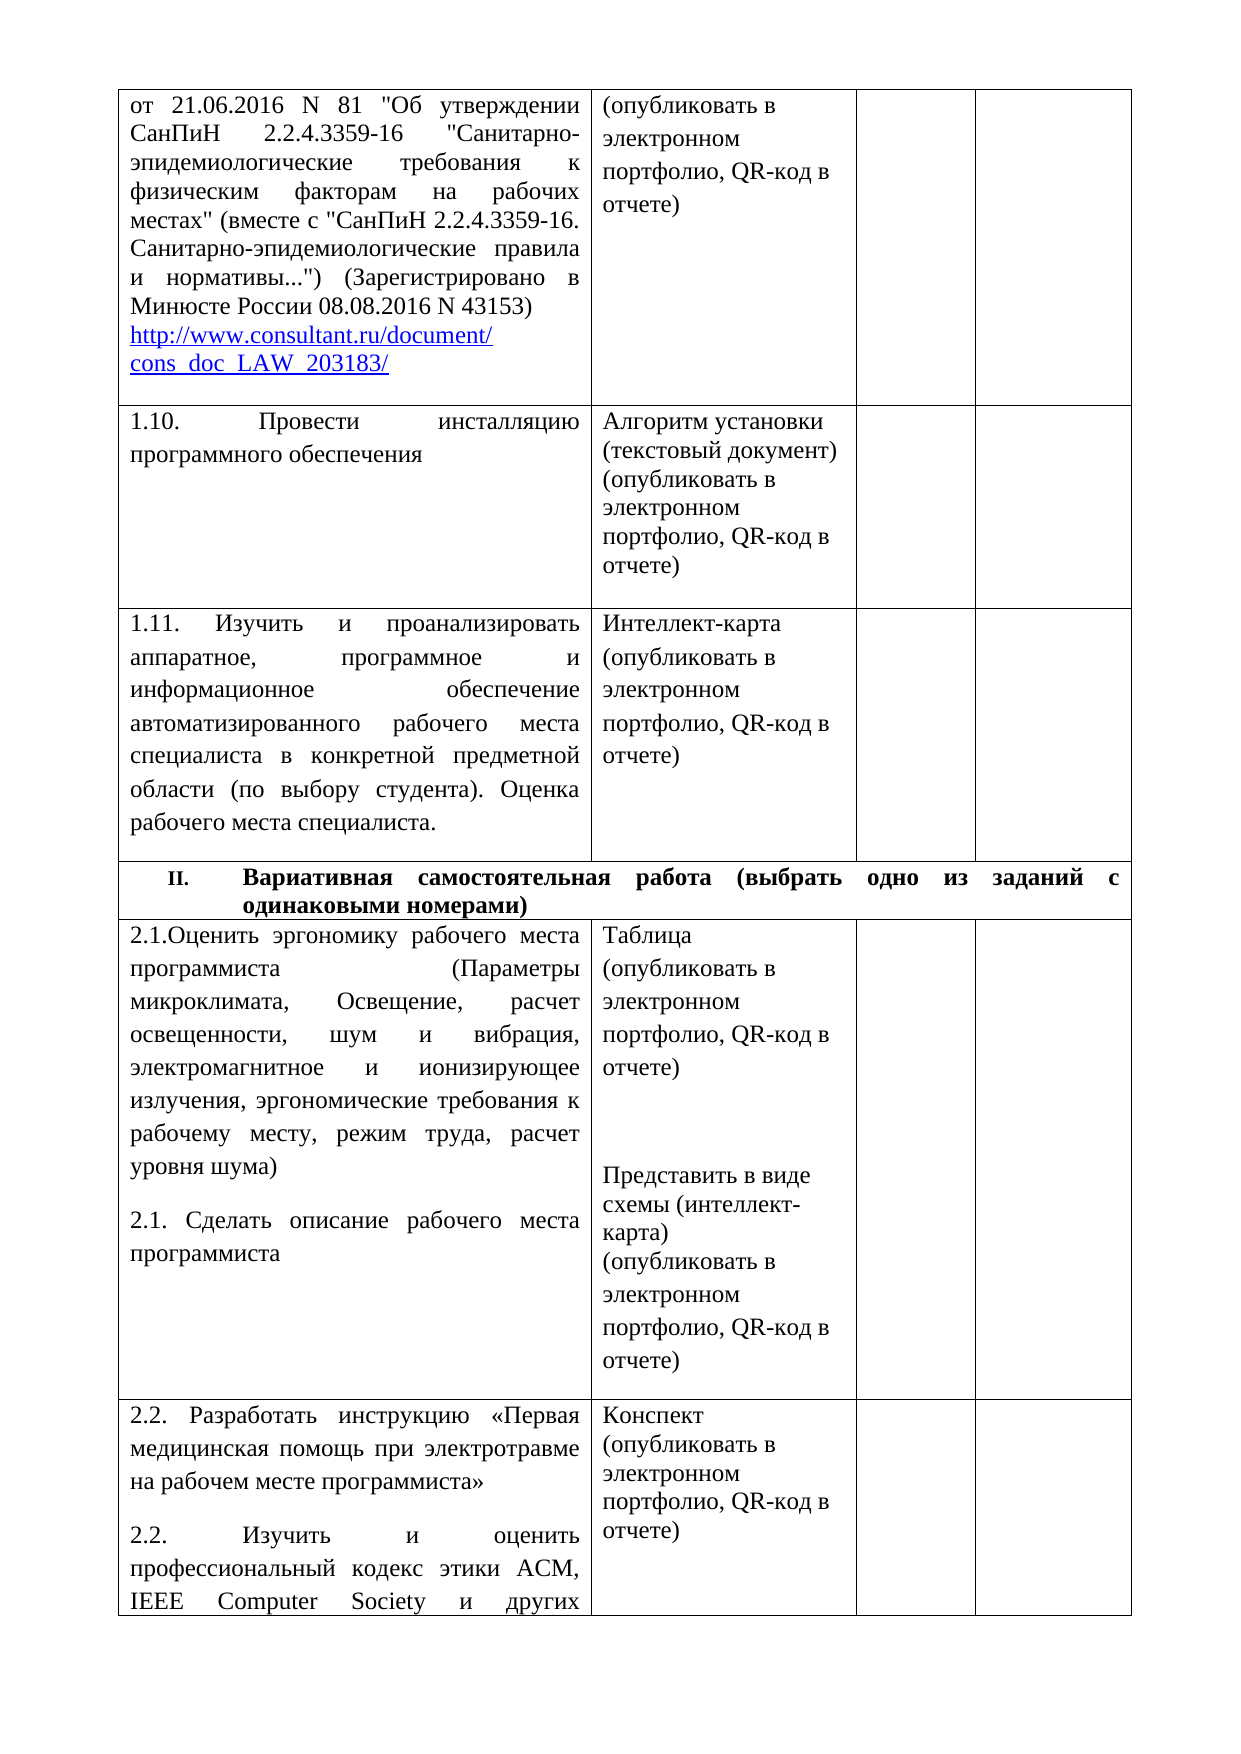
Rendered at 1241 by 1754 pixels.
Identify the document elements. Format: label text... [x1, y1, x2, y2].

table_cell [857, 406, 975, 607]
table_cell [857, 920, 975, 1399]
table_cell [857, 1400, 975, 1615]
table_cell 1.11. Изучить и проанализировать аппаратное, программное и информационное обеспечение автоматизированного рабочего места специалиста в конкретной предметной области (по выбору студента). Оценка рабочего места специалиста. [119, 609, 591, 861]
table_cell [857, 609, 975, 861]
table_cell 2.1.Оценить эргономику рабочего места программиста (Параметры микроклимата, Освещение, расчет освещенности, шум и вибрация, электромагнитное и ионизирующее излучения, эргономические требования к рабочему месту, режим труда, расчет уровня шума) 2.1. Сделать описание рабочего места программиста [119, 920, 591, 1399]
table_cell Алгоритм установки (текстовый документ) (опубликовать в электронном портфолио, QR-код в отчете) [592, 406, 856, 607]
table_cell [857, 90, 975, 405]
table_cell [976, 406, 1131, 607]
table_cell [976, 609, 1131, 861]
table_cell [119, 90, 591, 405]
table_cell [976, 90, 1131, 405]
table_cell [976, 920, 1131, 1399]
table_cell Таблица (опубликовать в электронном портфолио, QR-код в отчете) Представить в виде схемы (интеллект-карта) (опубликовать в электронном портфолио, QR-код в отчете) [592, 920, 856, 1399]
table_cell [592, 90, 856, 405]
table_cell 2.2. Разработать инструкцию «Первая медицинская помощь при электротравме на рабочем месте программиста» 2.2. Изучить и оценить профессиональный кодекс этики ACM, IEEE Computer Society и других организаций. [119, 1400, 591, 1615]
table_cell Интеллект-карта (опубликовать в электронном портфолио, QR-код в отчете) [592, 609, 856, 861]
table_cell Конспект (опубликовать в электронном портфолио, QR-код в отчете) [592, 1400, 856, 1615]
table_cell Вариативная самостоятельная работа (выбрать одно из заданий с одинаковыми номерами) [119, 862, 1131, 919]
table_cell 1.10. Провести инсталляцию программного обеспечения [119, 406, 591, 607]
table_cell [976, 1400, 1131, 1615]
